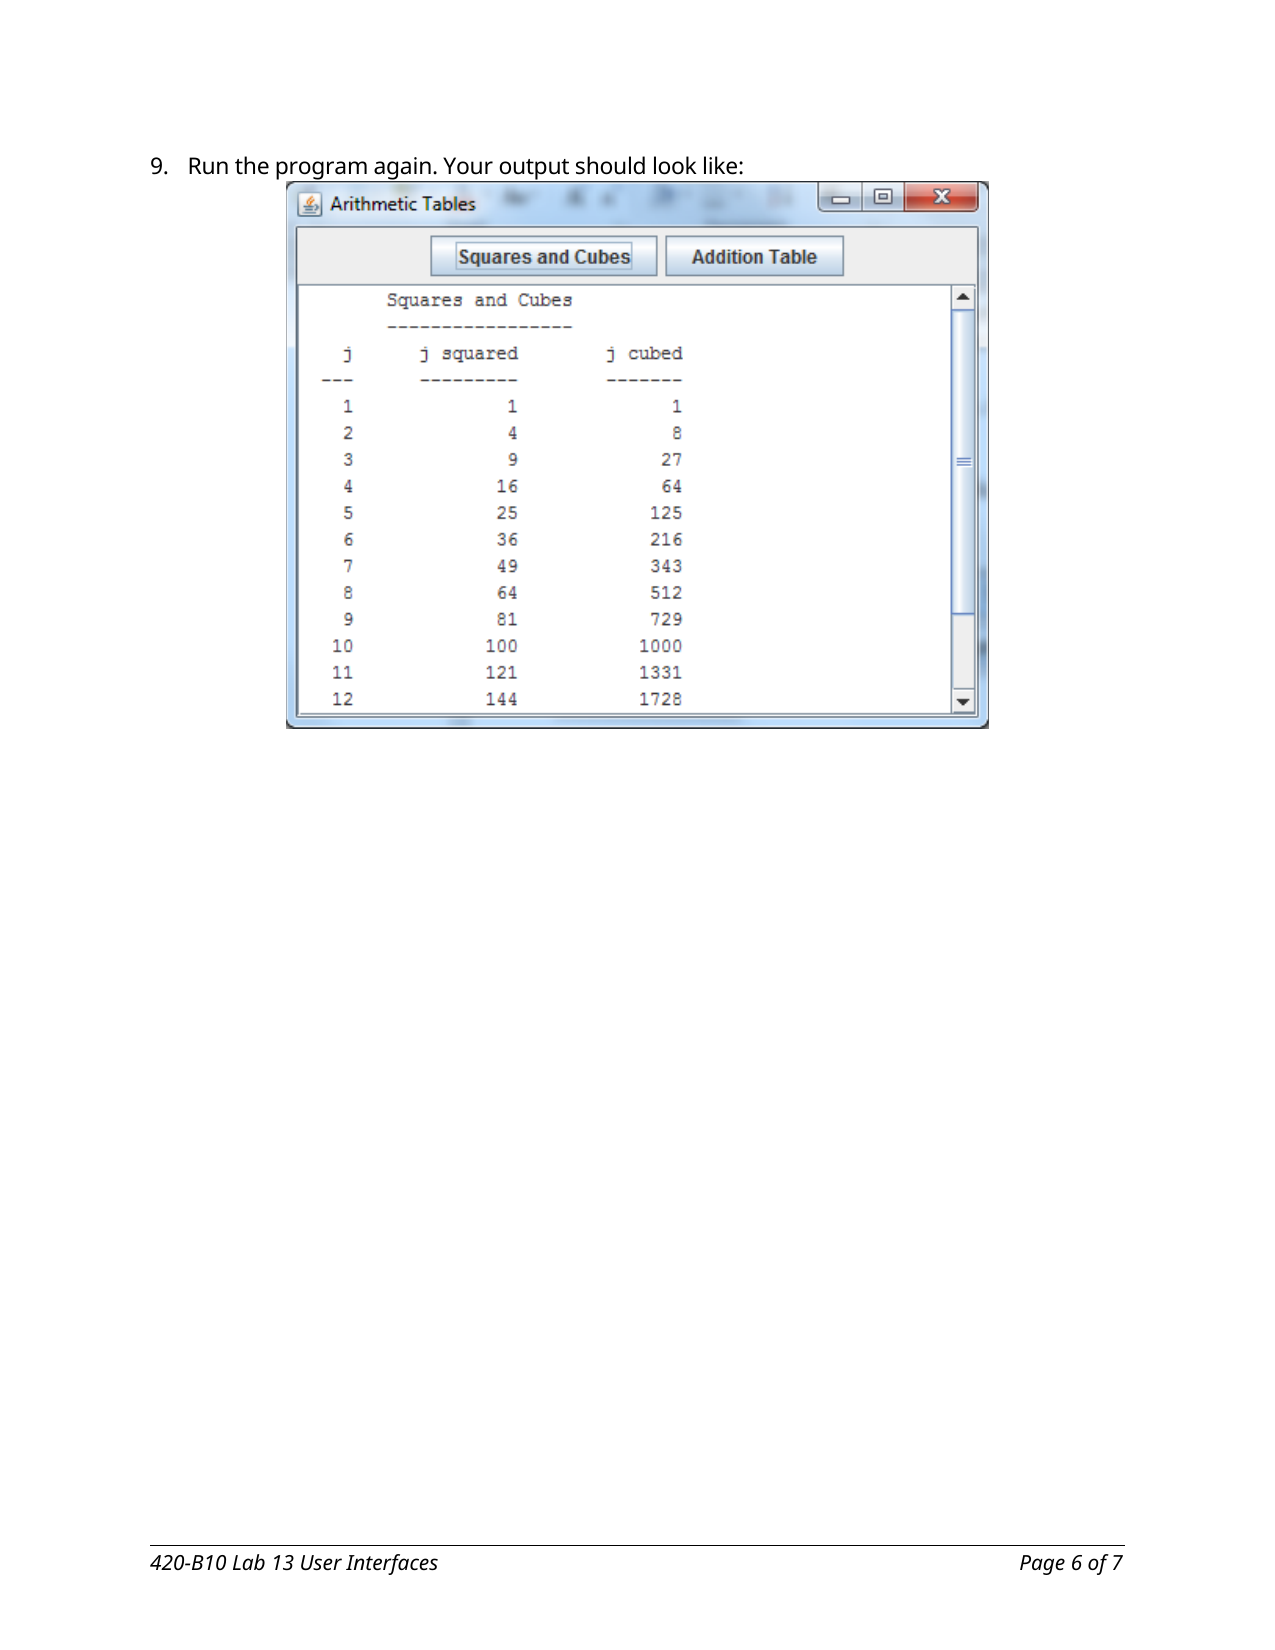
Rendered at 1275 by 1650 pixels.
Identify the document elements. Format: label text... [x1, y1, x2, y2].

picture [286, 181, 989, 729]
subtitle Run the program again. Your output should look like: [150, 150, 1125, 181]
